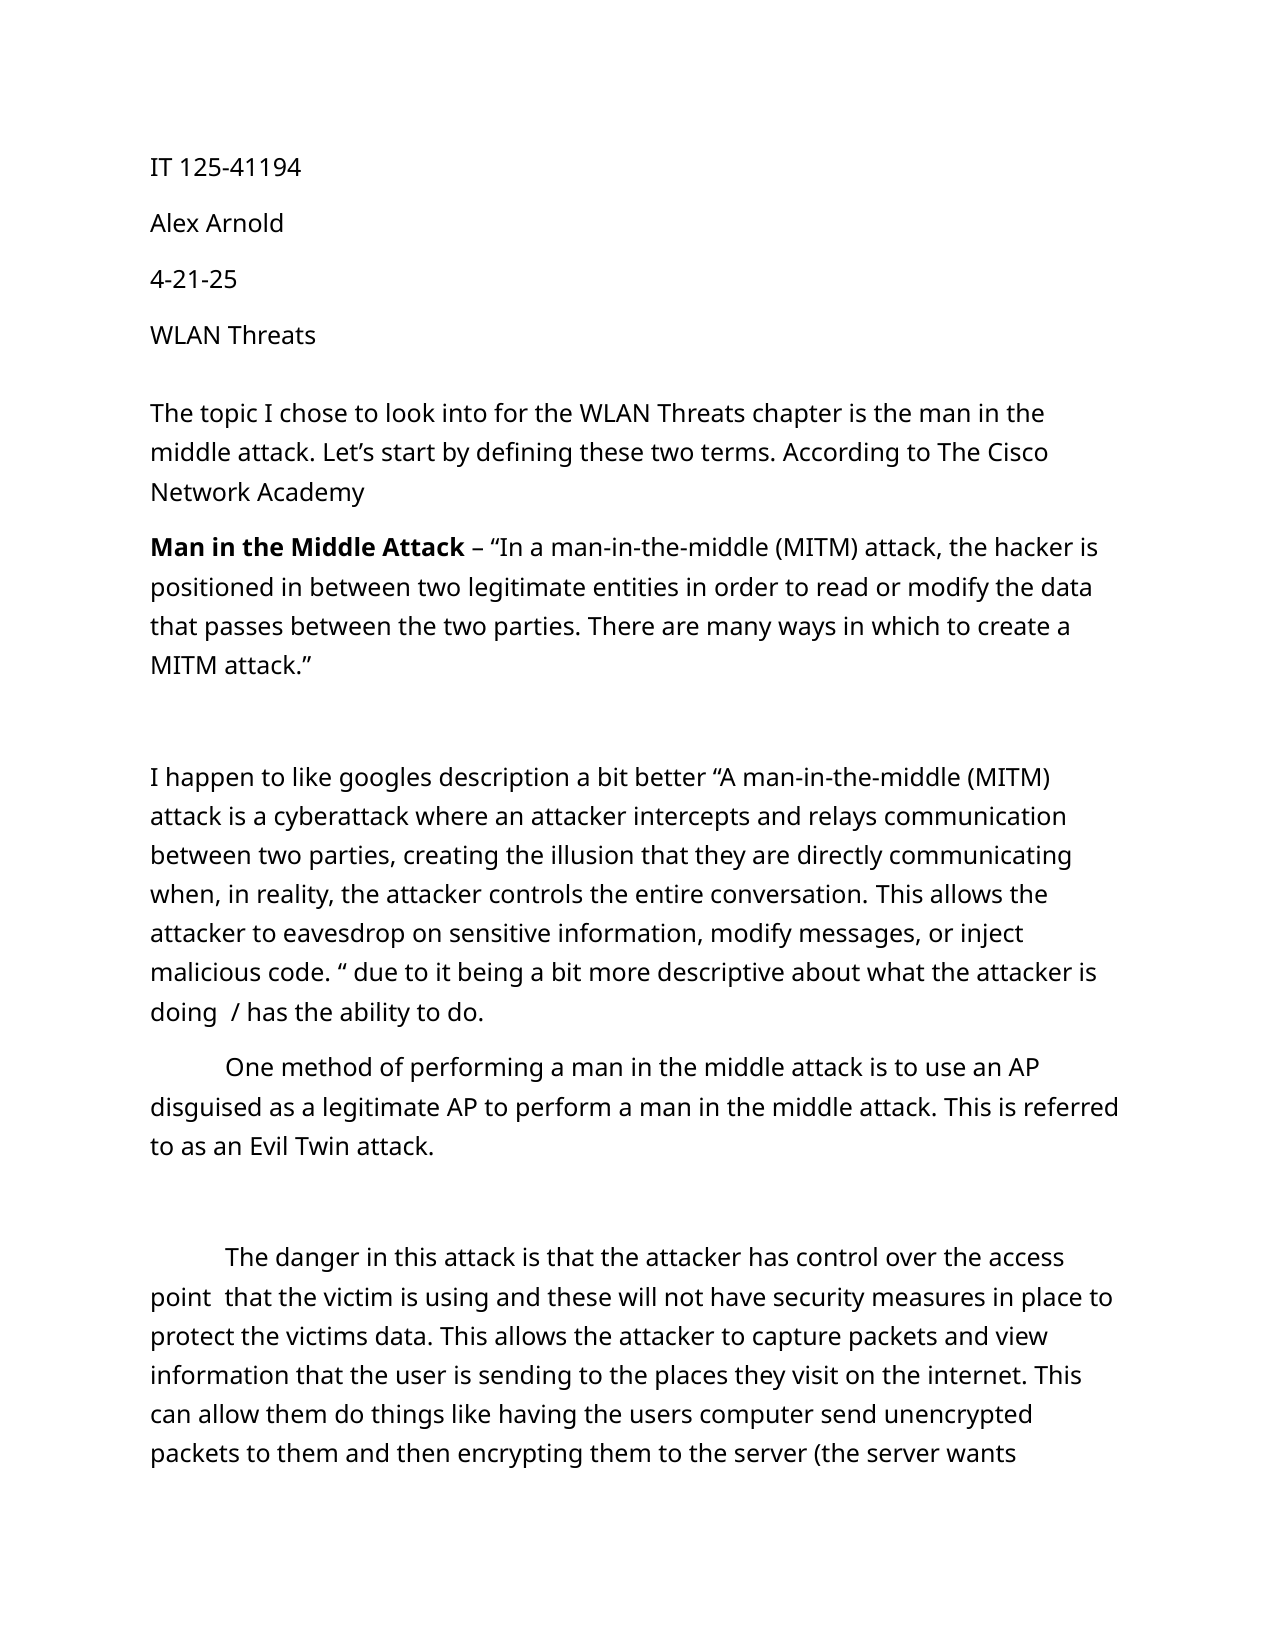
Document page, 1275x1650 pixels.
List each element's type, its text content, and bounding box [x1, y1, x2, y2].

text One method of performing a man in the middle attack is to use an AP disguised as a legitimate AP to perform a man in the middle attack. This is referred to as an Evil Twin attack. [150, 1050, 1125, 1162]
text Man in the Middle Attack – “In a man-in-the-middle (MITM) attack, the hacker is positioned in between two legitimate entities in order to read or modify the data that passes between the two parties. There are many ways in which to create a MITM attack.” [150, 530, 1125, 682]
text WLAN Threats The topic I chose to look into for the WLAN Threats chapter is the man in the middle attack. Let’s start by defining these two terms. According to The Cisco Network Academy [150, 317, 1125, 508]
text Alex Arnold [150, 206, 1125, 240]
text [150, 1240, 1125, 1470]
text I happen to like googles description a bit better “A man-in-the-middle (MITM) attack is a cyberattack where an attacker intercepts and relays communication between two parties, creating the illusion that they are directly communicating when, in reality, the attacker controls the entire conversation. This allows the attacker to eavesdrop on sensitive information, modify messages, or inject malicious code. “ due to it being a bit more descriptive about what the attacker is doing / has the ability to do. [150, 759, 1125, 1028]
text 4-21-25 [150, 262, 1125, 296]
text IT 125-41194 [150, 150, 1125, 184]
